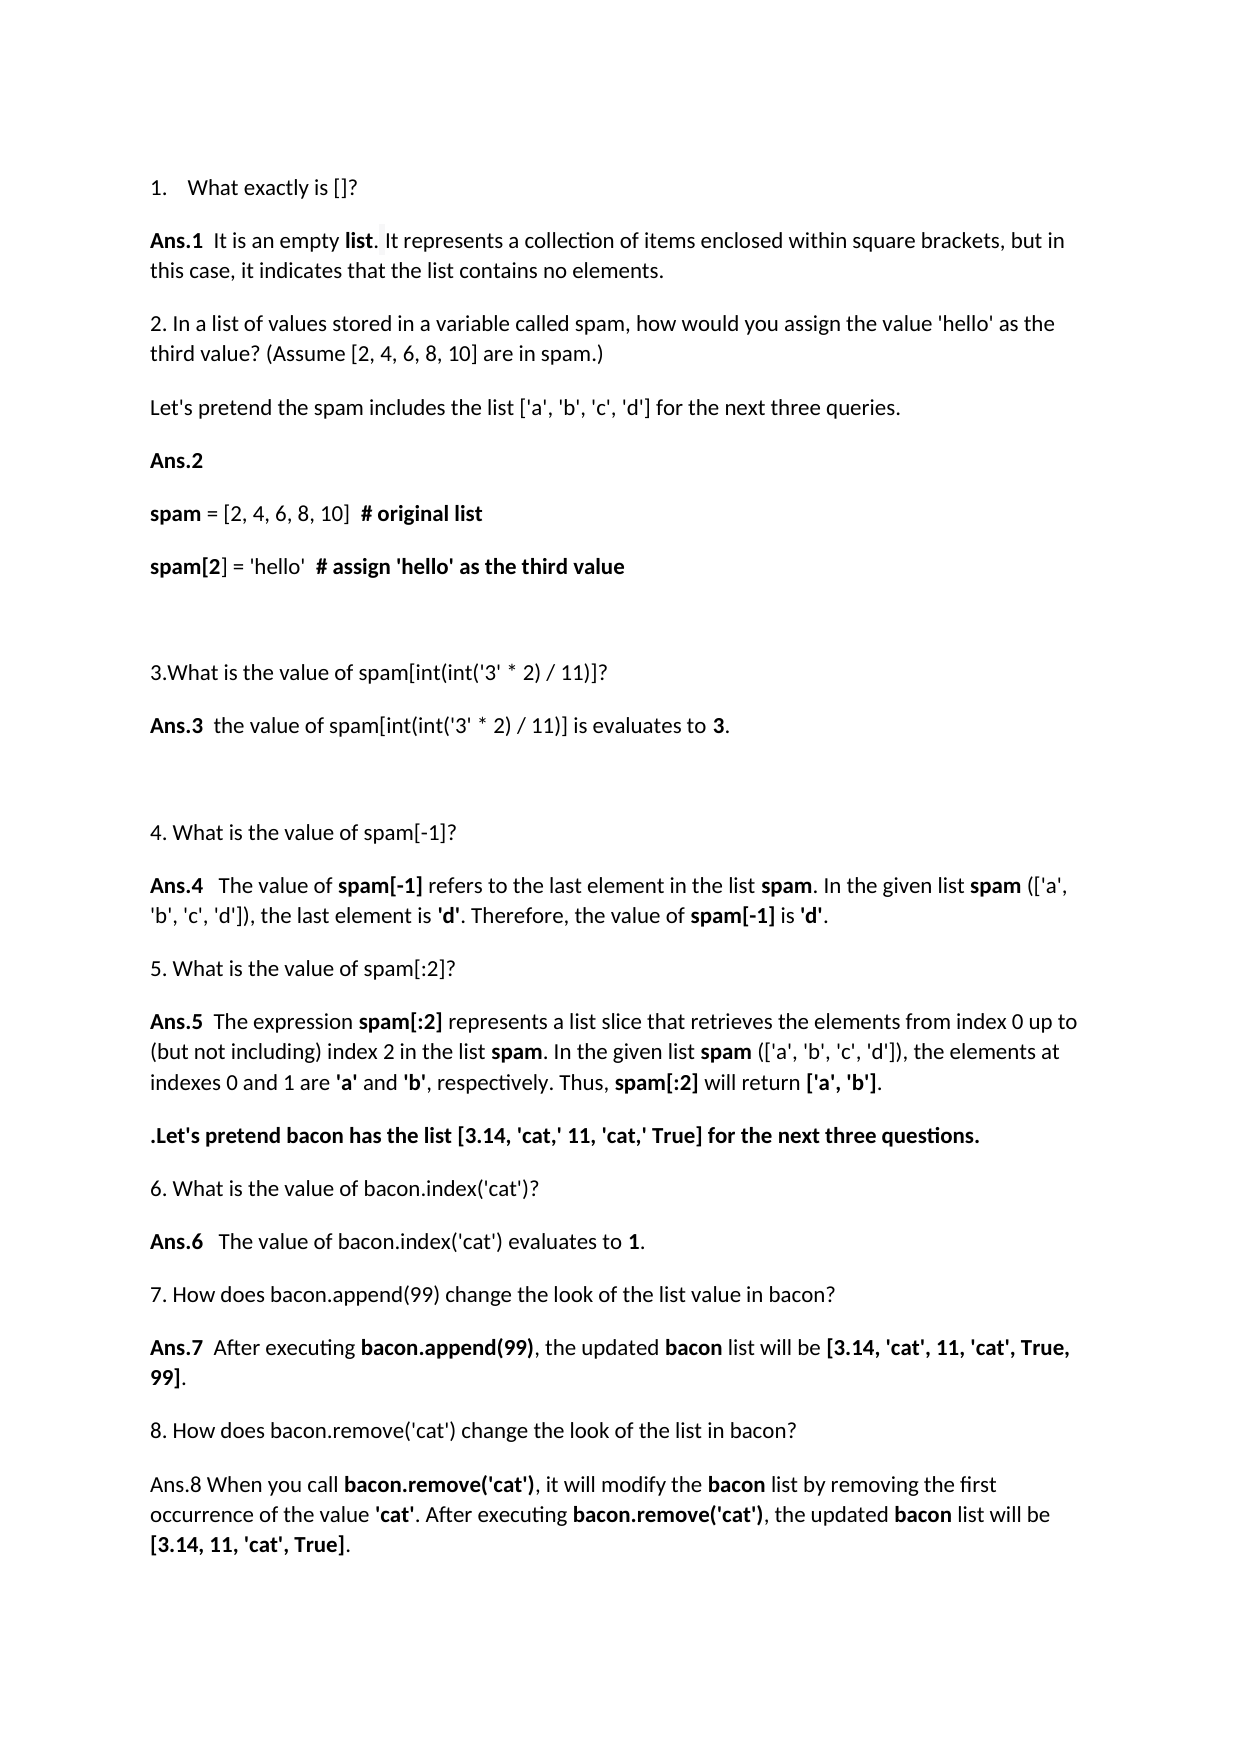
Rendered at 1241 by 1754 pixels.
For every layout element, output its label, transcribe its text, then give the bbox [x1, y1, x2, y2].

text Ans.1 It is an empty list. It represents a collection of items enclosed within square brackets, but in this case, it indicates that the list contains no elements. [150, 226, 1090, 284]
text 3.What is the value of spam[int(int('3' * 2) / 11)]? [150, 658, 1090, 686]
text Ans.5 The expression spam[:2] represents a list slice that retrieves the elements from index 0 up to (but not including) index 2 in the list spam. In the given list spam (['a', 'b', 'c', 'd']), the elements at indexes 0 and 1 are 'a' and 'b', respectively. Thus, spam[:2] will return ['a', 'b']. [150, 1007, 1090, 1096]
text Ans.3 the value of spam[int(int('3' * 2) / 11)] is evaluates to 3. [150, 711, 1090, 739]
text Let's pretend the spam includes the list ['a', 'b', 'c', 'd'] for the next three queries. [150, 393, 1090, 421]
list What exactly is []? [150, 173, 1090, 201]
text Ans.6 The value of bacon.index('cat') evaluates to 1. [150, 1227, 1090, 1255]
text Ans.7 After executing bacon.append(99), the updated bacon list will be [3.14, 'cat', 11, 'cat', True, 99]. [150, 1333, 1090, 1392]
text .Let's pretend bacon has the list [3.14, 'cat,' 11, 'cat,' True] for the next three questions. [150, 1121, 1090, 1149]
text 2. In a list of values stored in a variable called spam, how would you assign the value 'hello' as the third value? (Assume [2, 4, 6, 8, 10] are in spam.) [150, 309, 1090, 368]
text spam = [2, 4, 6, 8, 10] # original list [150, 499, 1090, 527]
text 7. How does bacon.append(99) change the look of the list value in bacon? [150, 1280, 1090, 1308]
text Ans.2 [150, 446, 1090, 474]
text 6. What is the value of bacon.index('cat')? [150, 1174, 1090, 1202]
text 8. How does bacon.remove('cat') change the look of the list in bacon? [150, 1417, 1090, 1445]
text Ans.4 The value of spam[-1] refers to the last element in the list spam. In the given list spam (['a', 'b', 'c', 'd']), the last element is 'd'. Therefore, the value of spam[-1] is 'd'. [150, 871, 1090, 929]
text 4. What is the value of spam[-1]? [150, 818, 1090, 846]
text Ans.8 When you call bacon.remove('cat'), it will modify the bacon list by removing the first occurrence of the value 'cat'. After executing bacon.remove('cat'), the updated bacon list will be [3.14, 11, 'cat', True]. [150, 1470, 1090, 1558]
text 5. What is the value of spam[:2]? [150, 954, 1090, 982]
text spam[2] = 'hello' # assign 'hello' as the third value [150, 552, 1090, 580]
